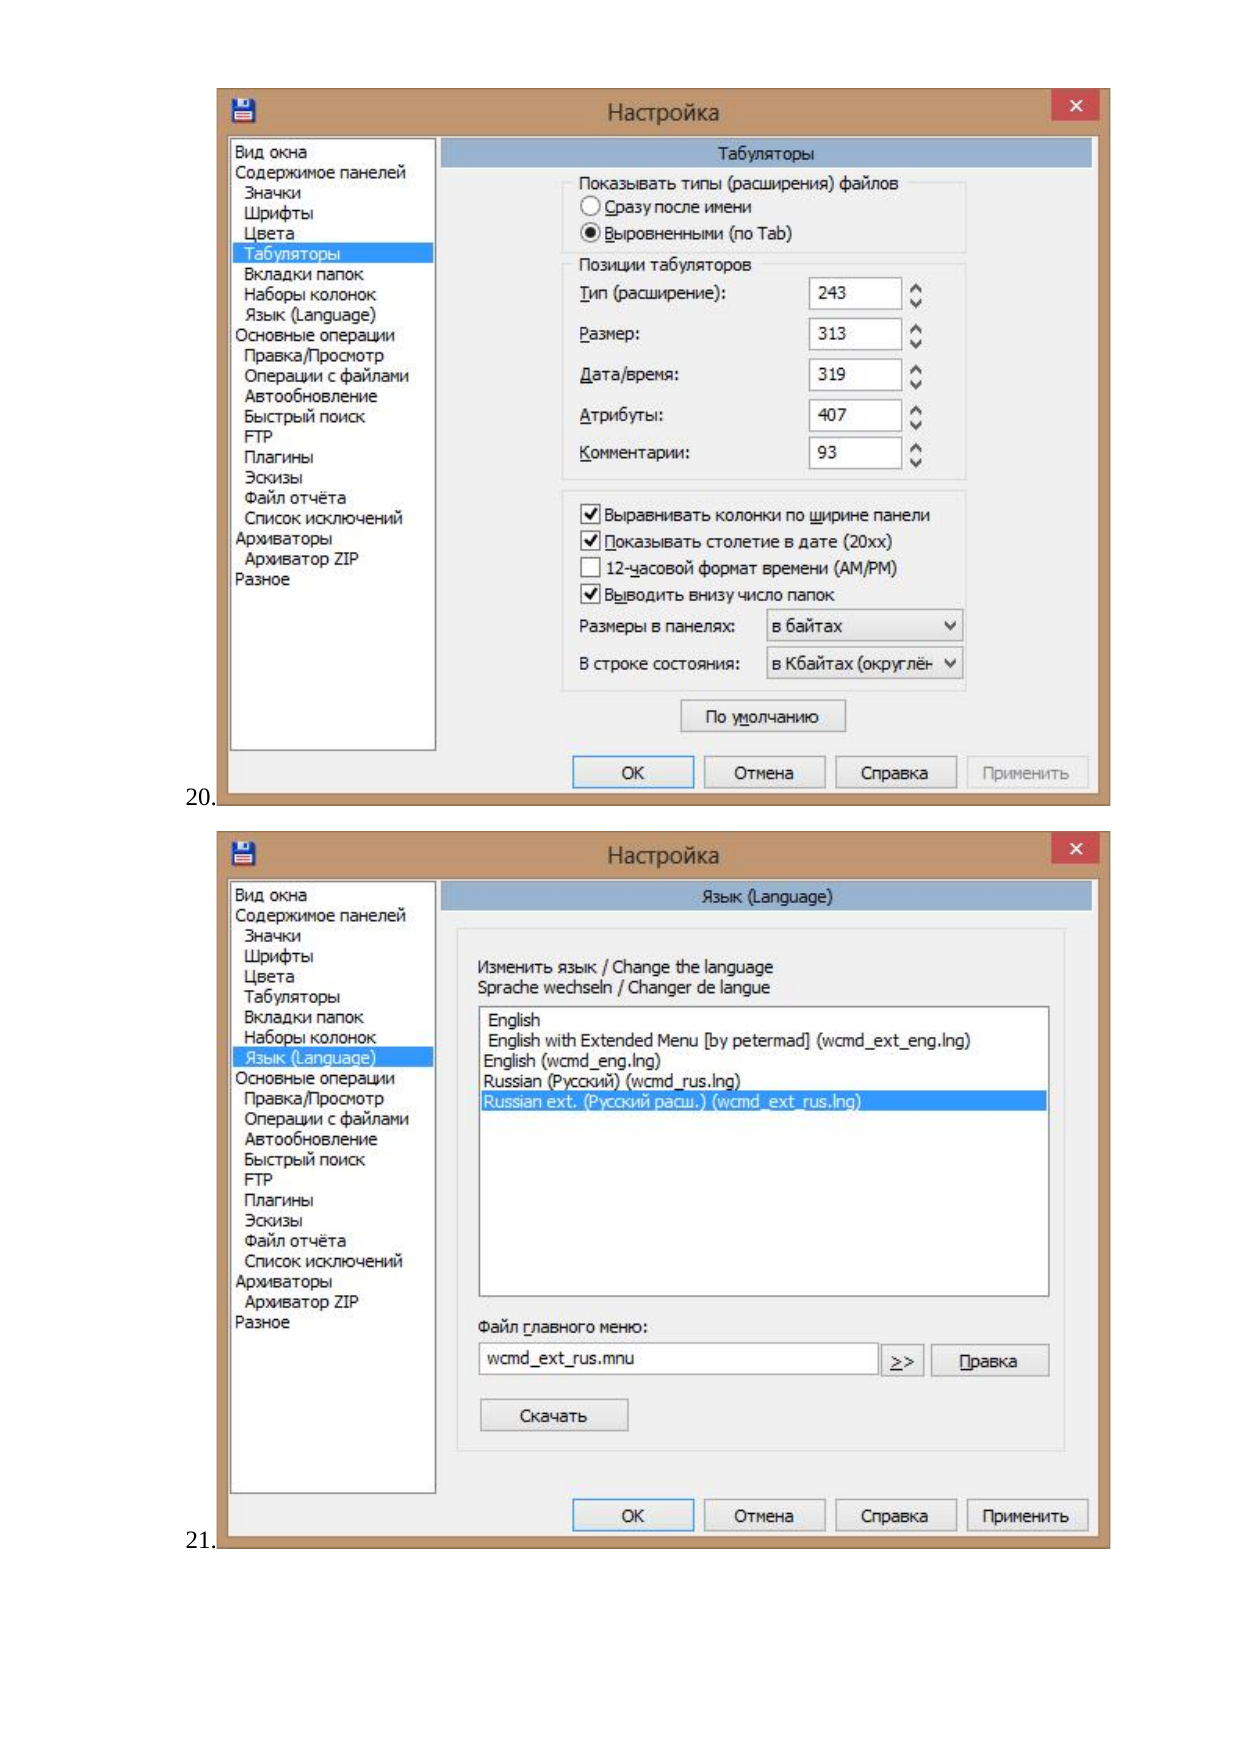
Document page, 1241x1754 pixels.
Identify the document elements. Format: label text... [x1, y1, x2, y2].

picture [216, 88, 1111, 806]
picture [216, 831, 1111, 1549]
